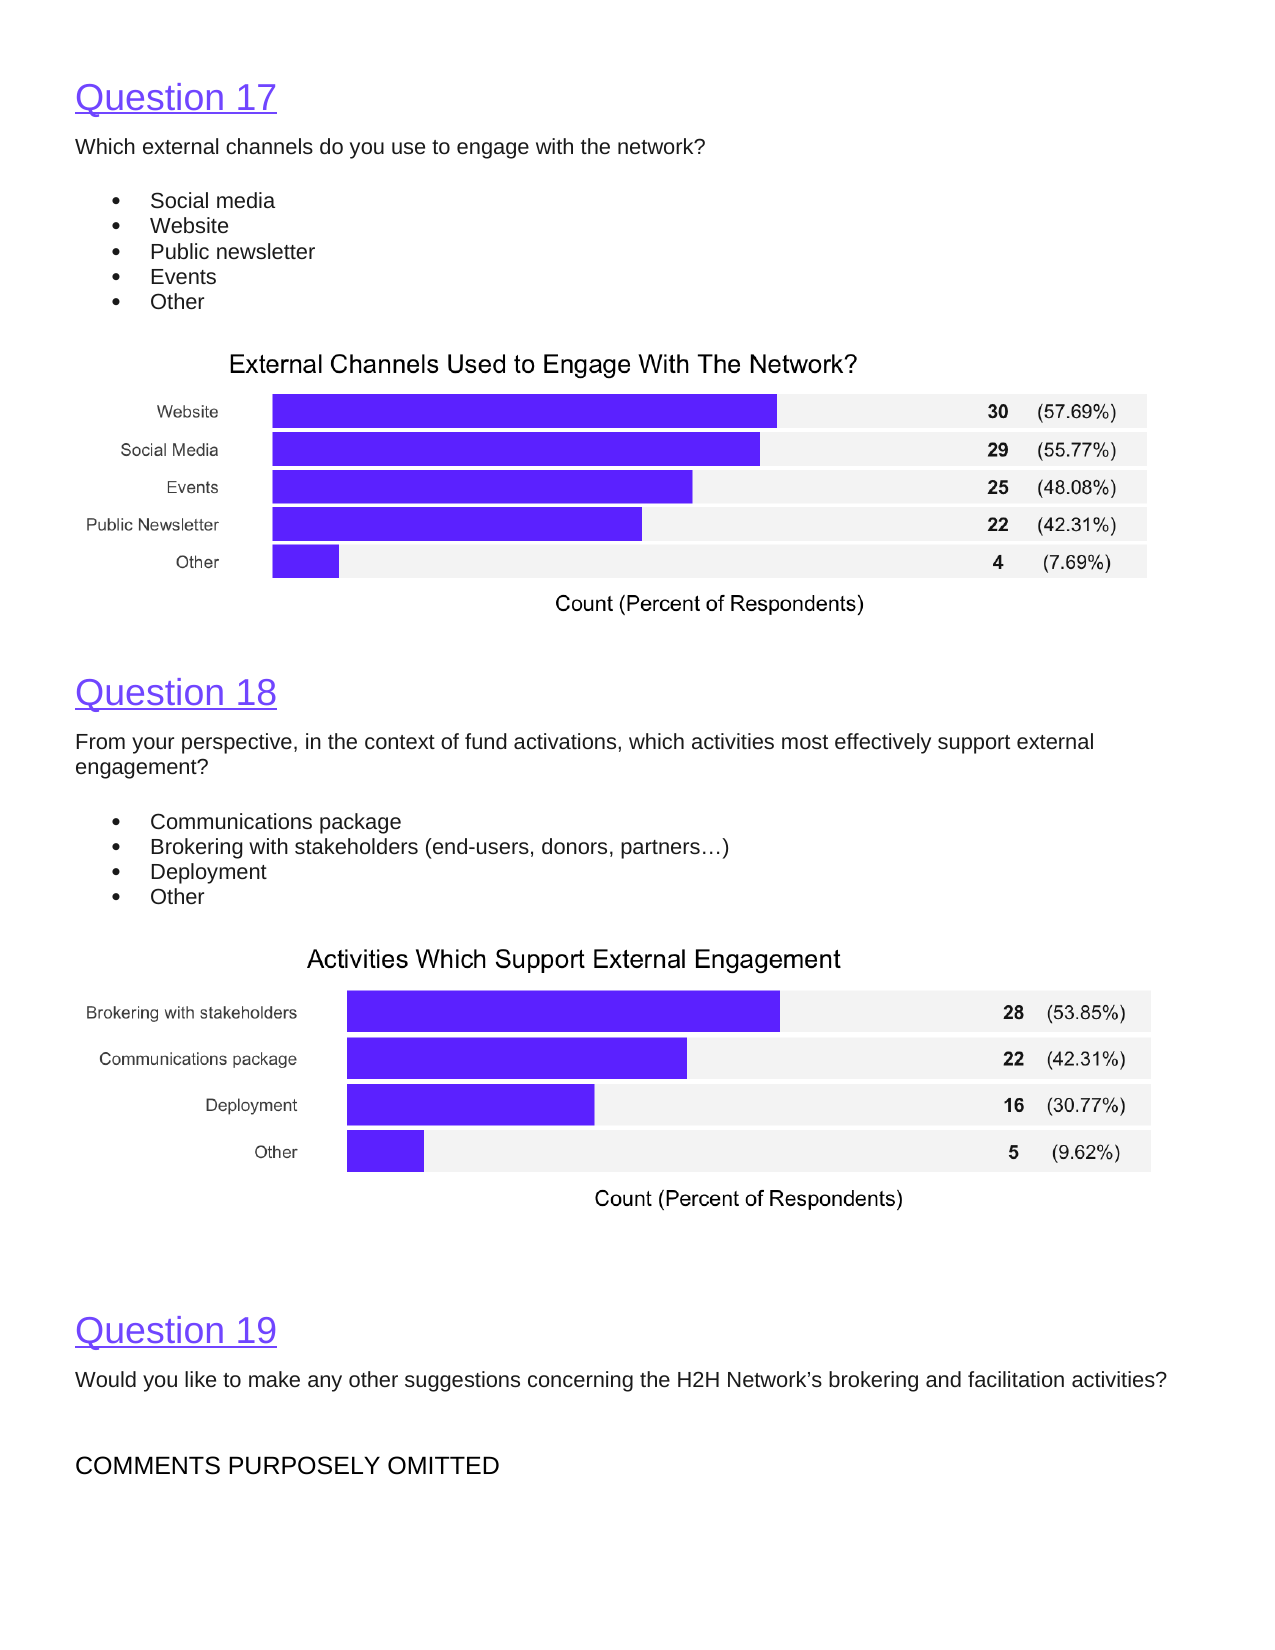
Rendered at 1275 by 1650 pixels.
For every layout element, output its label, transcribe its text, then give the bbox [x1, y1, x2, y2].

list Website [112, 213, 1200, 238]
list Other [112, 884, 1200, 909]
picture [75, 938, 1200, 1220]
subtitle Question 19 [75, 1308, 1200, 1352]
list Deployment [112, 859, 1200, 884]
subtitle Question 18 [75, 670, 1200, 713]
text Which external channels do you use to engage with the network? [75, 134, 1200, 159]
list Brokering with stakeholders (end-users, donors, partners…) [112, 834, 1200, 859]
list Social media [112, 188, 1200, 213]
subtitle Question 17 [75, 75, 1200, 118]
list Public newsletter [112, 238, 1200, 264]
text Would you like to make any other suggestions concerning the H2H Network’s brokering and facilitation activities? [75, 1367, 1200, 1392]
text From your perspective, in the context of fund activations, which activities most effectively support external engagement? [75, 729, 1200, 779]
list Events [112, 264, 1200, 289]
text COMMENTS PURPOSELY OMITTED [75, 1451, 1200, 1480]
picture [75, 343, 1200, 625]
list Other [112, 289, 1200, 314]
list Communications package [112, 808, 1200, 834]
